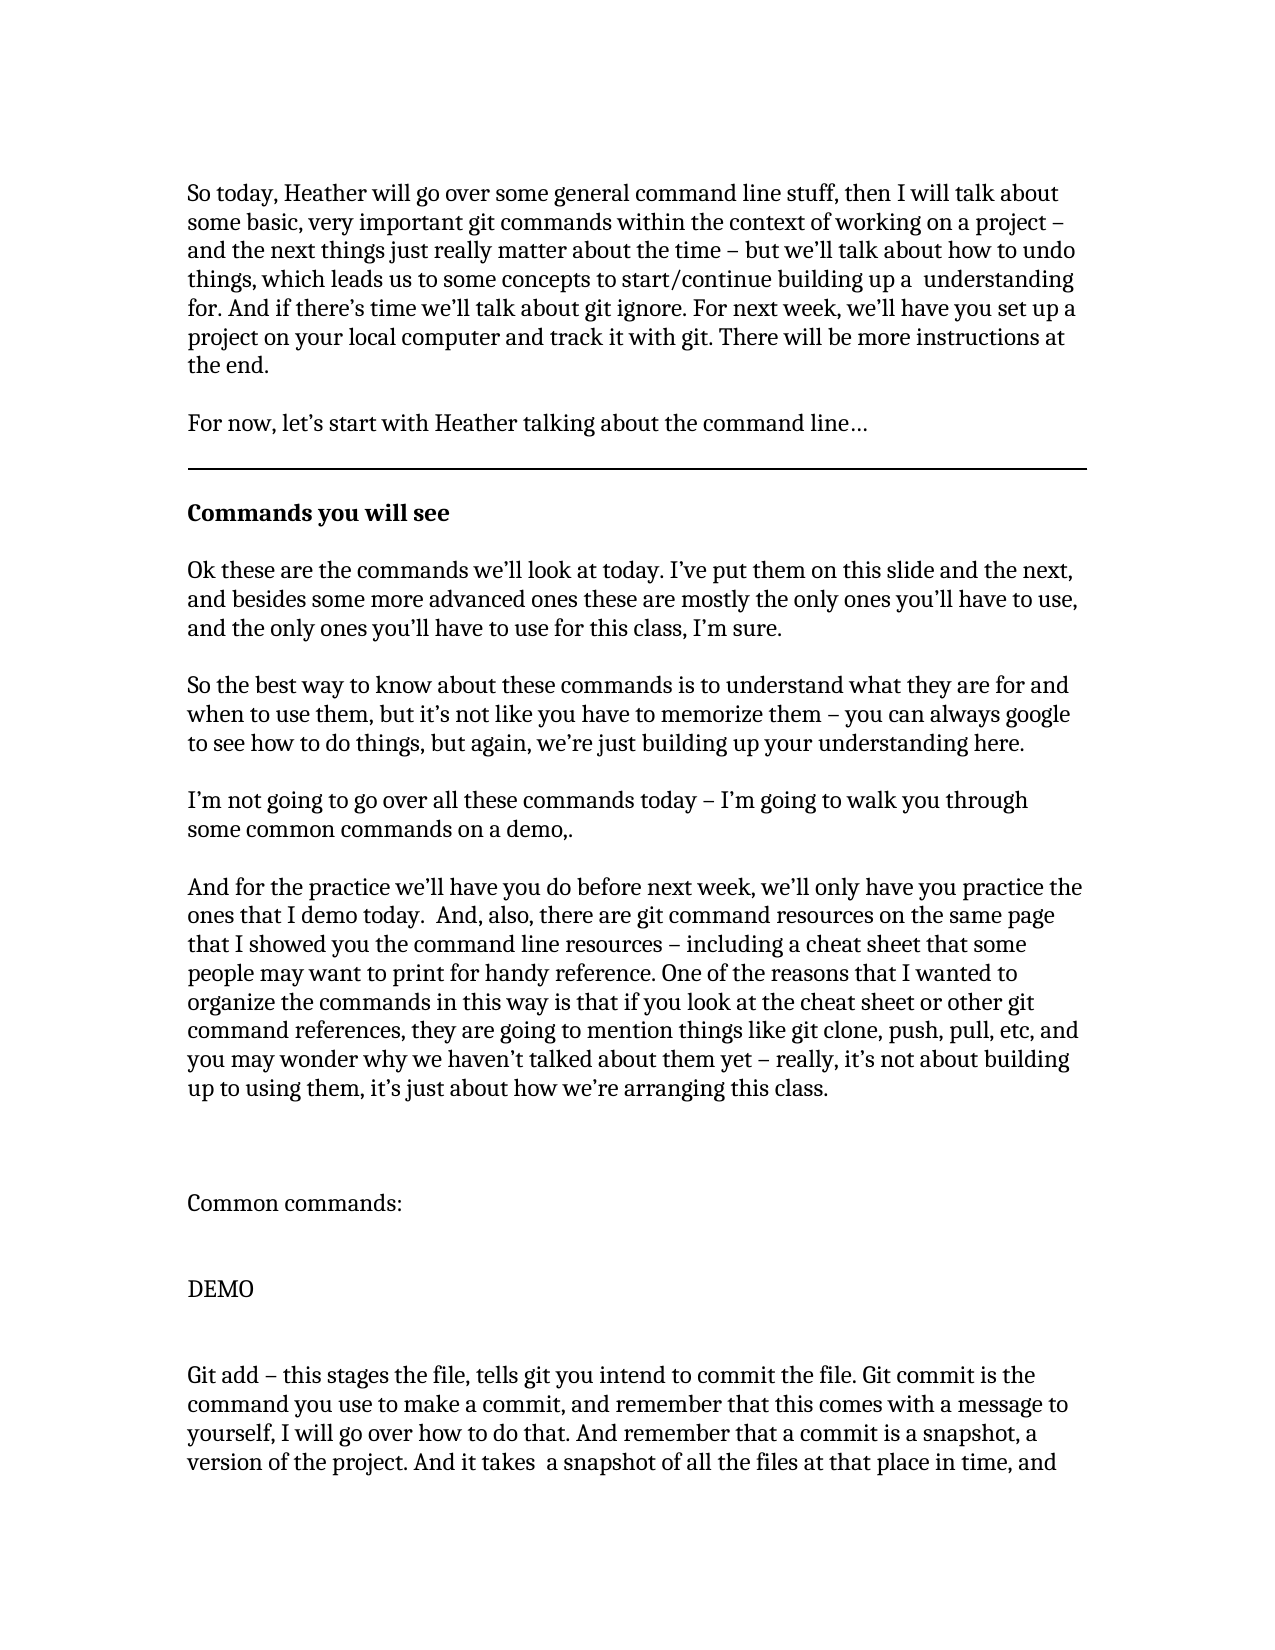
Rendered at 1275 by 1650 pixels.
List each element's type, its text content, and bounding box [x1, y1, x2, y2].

text DEMO [187, 1275, 1087, 1304]
text For now, let’s start with Heather talking about the command line… [187, 409, 1087, 437]
text Commands you will see [187, 470, 1087, 527]
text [187, 1361, 1087, 1476]
text Ok these are the commands we’ll look at today. I’ve put them on this slide and the next, and besides some more advanced ones these are mostly the only ones you’ll have to use, and the only ones you’ll have to use for this class, I’m sure. [187, 556, 1087, 642]
text Common commands: [187, 1189, 1087, 1217]
text I’m not going to go over all these commands today – I’m going to walk you through some common commands on a demo,. [187, 786, 1087, 844]
text So today, Heather will go over some general command line stuff, then I will talk about some basic, very important git commands within the context of working on a project – and the next things just really matter about the time – but we’ll talk about how to undo things, which leads us to some concepts to start/continue building up a understanding for. And if there’s time we’ll talk about git ignore. For next week, we’ll have you set up a project on your local computer and track it with git. There will be more instructions at the end. [187, 179, 1087, 380]
text So the best way to know about these commands is to understand what they are for and when to use them, but it’s not like you have to memorize them – you can always google to see how to do things, but again, we’re just building up your understanding here. [187, 671, 1087, 757]
text And for the practice we’ll have you do before next week, we’ll only have you practice the ones that I demo today. And, also, there are git command resources on the same page that I showed you the command line resources – including a cheat sheet that some people may want to print for handy reference. One of the reasons that I wanted to organize the commands in this way is that if you look at the cheat sheet or other git command references, they are going to mention things like git clone, push, pull, etc, and you may wonder why we haven’t talked about them yet – really, it’s not about building up to using them, it’s just about how we’re arranging this class. [187, 872, 1087, 1102]
